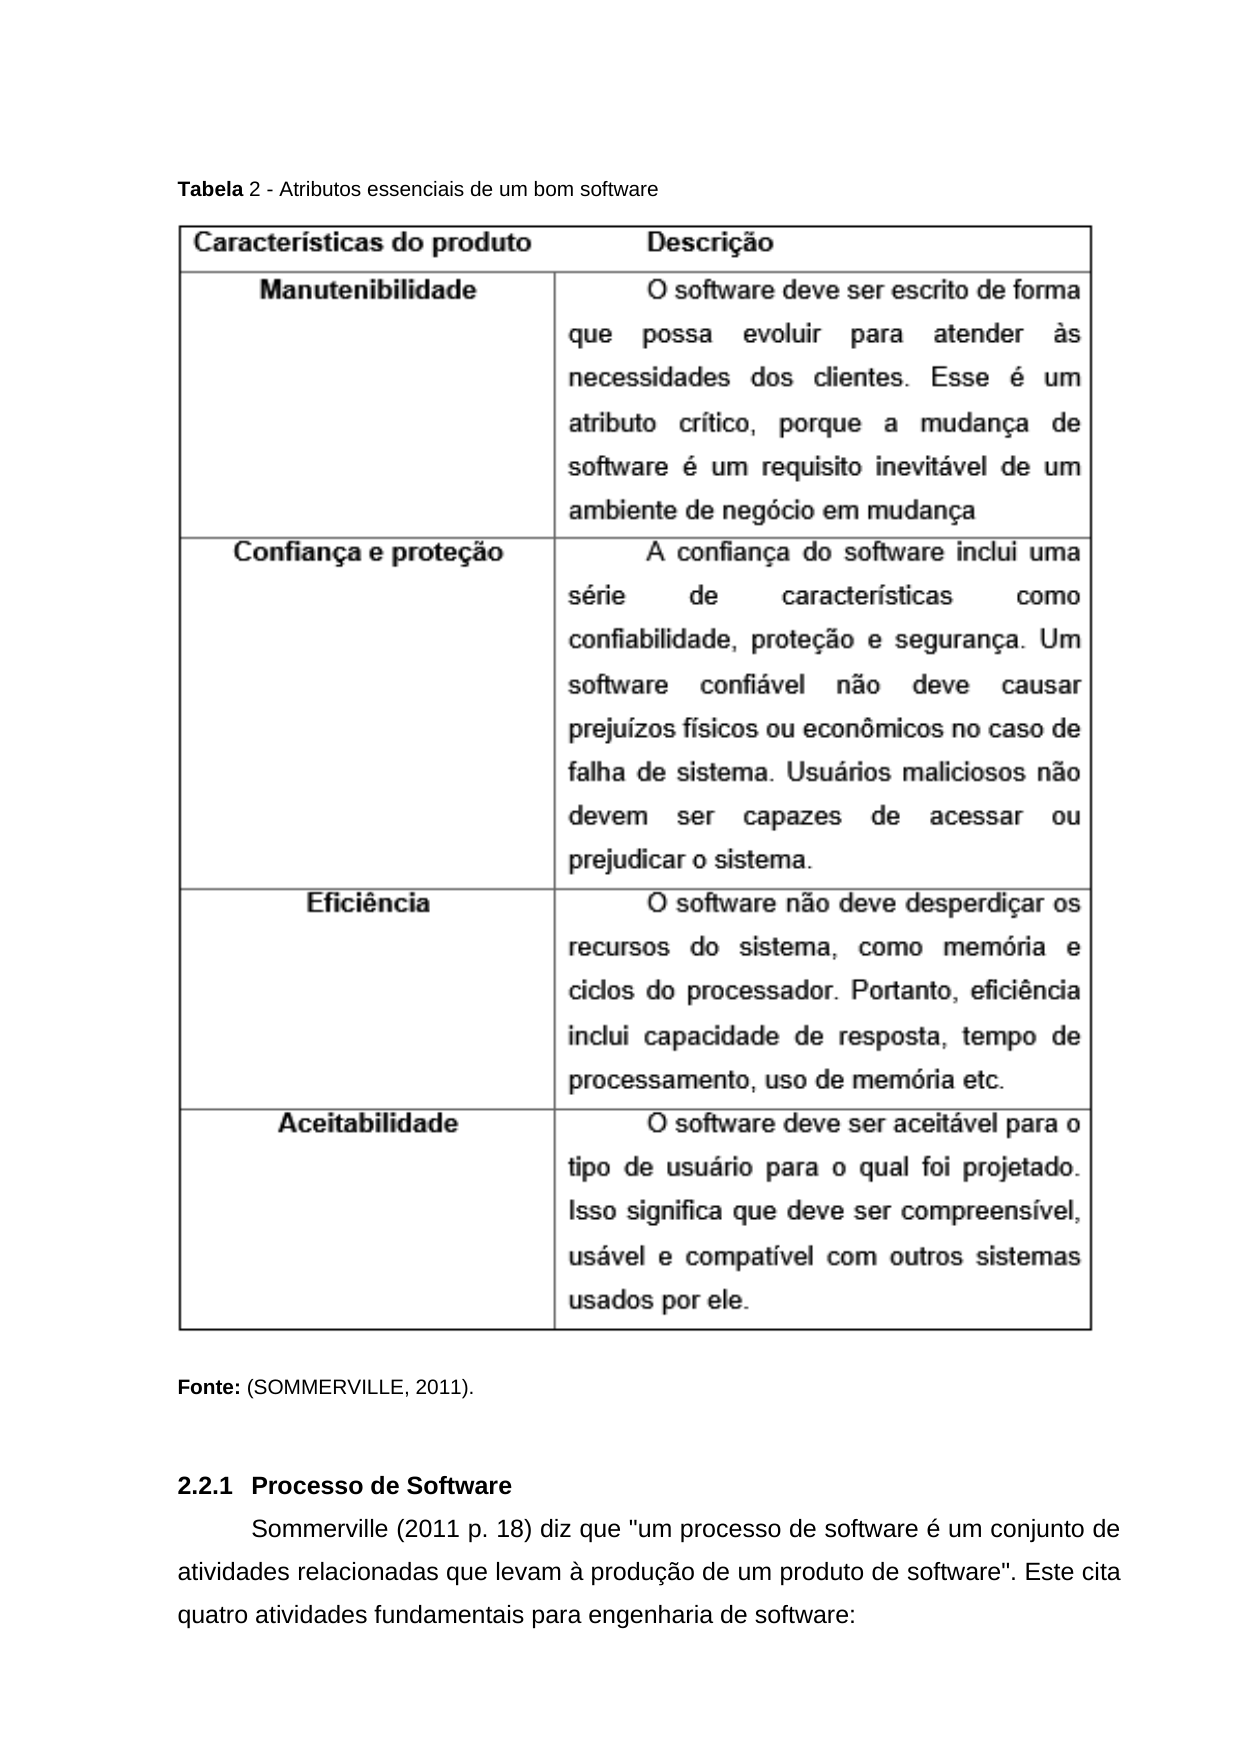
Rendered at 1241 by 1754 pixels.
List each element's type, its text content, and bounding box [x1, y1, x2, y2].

text Sommerville (2011 p. 18) diz que "um processo de software é um conjunto de atividades relacionadas que levam à produção de um produto de software". Este cita quatro atividades fundamentais para engenharia de software: [177, 1514, 1122, 1629]
text Tabela 2 - Atributos essenciais de um bom software [177, 177, 1122, 201]
subtitle 2.2.1 Processo de Software [177, 1471, 1122, 1499]
picture [167, 216, 1105, 1343]
